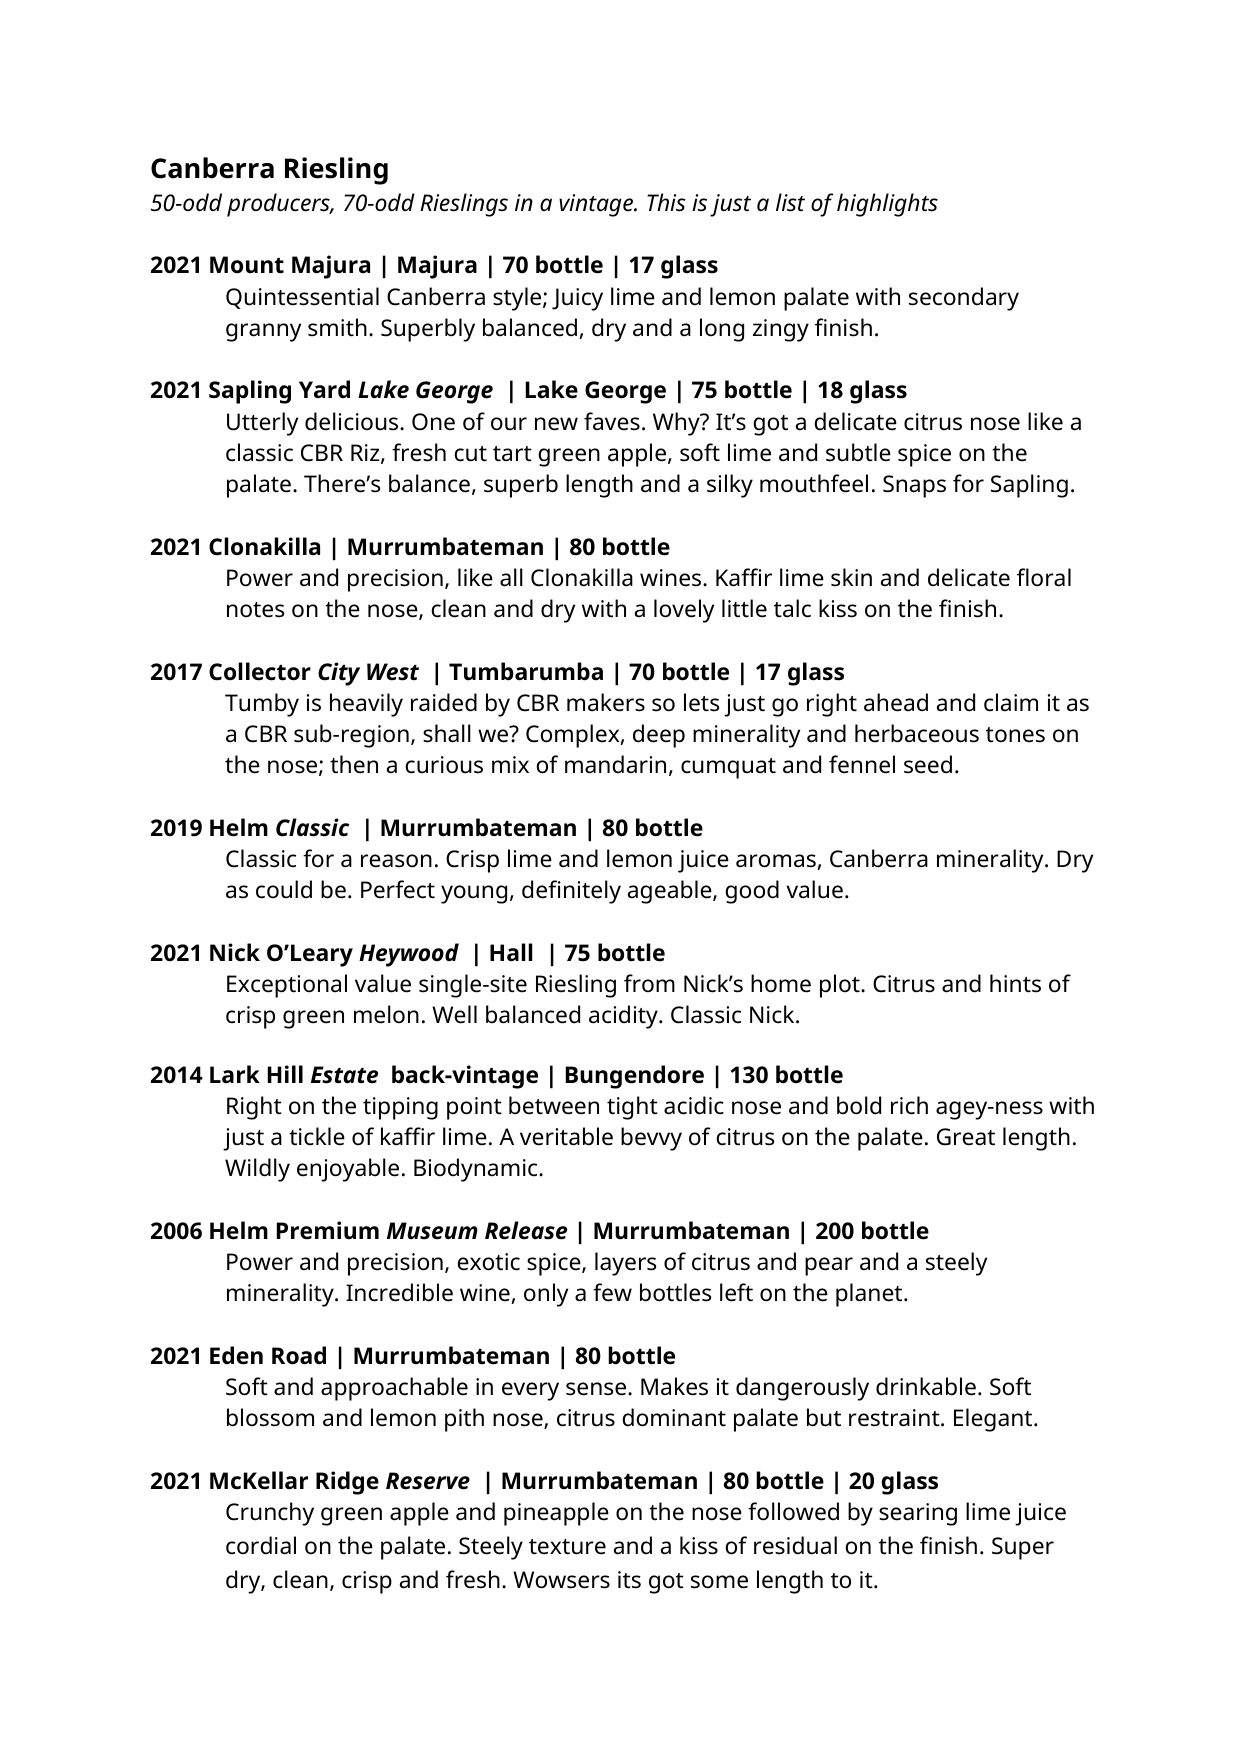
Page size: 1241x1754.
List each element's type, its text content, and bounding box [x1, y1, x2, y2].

text Crunchy green apple and pineapple on the nose followed by searing lime juice cordial on the palate. Steely texture and a kiss of residual on the finish. Super dry, clean, crisp and fresh. Wowsers its got some length to it. [225, 1496, 1098, 1595]
text 2019 Helm Classic | Murrumbateman | 80 bottle [150, 812, 1098, 843]
text Power and precision, exotic spice, layers of citrus and pear and a steely minerality. Incredible wine, only a few bottles left on the planet. [225, 1246, 1098, 1309]
text Right on the tipping point between tight acidic nose and bold rich agey-ness with just a tickle of kaffir lime. A veritable bevvy of citrus on the palate. Great length. Wildly enjoyable. Biodynamic. [225, 1090, 1098, 1184]
text 2021 McKellar Ridge Reserve | Murrumbateman | 80 bottle | 20 glass [150, 1465, 1098, 1496]
text Classic for a reason. Crisp lime and lemon juice aromas, Canberra minerality. Dry as could be. Perfect young, definitely ageable, good value. [225, 843, 1098, 906]
text 2021 Clonakilla | Murrumbateman | 80 bottle [150, 531, 1098, 562]
text Utterly delicious. One of our new faves. Why? It’s got a delicate citrus nose like a classic CBR Riz, fresh cut tart green apple, soft lime and subtle spice on the palate. There’s balance, superb length and a silky mouthfeel. Snaps for Sapling. [225, 406, 1098, 499]
text Quintessential Canberra style; Juicy lime and lemon palate with secondary granny smith. Superbly balanced, dry and a long zingy finish. [225, 281, 1098, 343]
text Power and precision, like all Clonakilla wines. Kaffir lime skin and delicate floral notes on the nose, clean and dry with a lovely little talc kiss on the finish. [225, 562, 1098, 624]
text 2017 Collector City West | Tumbarumba | 70 bottle | 17 glass [150, 656, 1098, 687]
text Tumby is heavily raided by CBR makers so lets just go right ahead and claim it as a CBR sub-region, shall we? Complex, deep minerality and herbaceous tones on the nose; then a curious mix of mandarin, cumquat and fennel seed. [225, 687, 1098, 781]
text 2021 Sapling Yard Lake George | Lake George | 75 bottle | 18 glass [150, 374, 1098, 406]
text 2021 Eden Road | Murrumbateman | 80 bottle [150, 1340, 1098, 1371]
text 2021 Nick O’Leary Heywood | Hall | 75 bottle [150, 937, 1098, 968]
text Canberra Riesling [150, 150, 1098, 187]
text 2006 Helm Premium Museum Release | Murrumbateman | 200 bottle [150, 1215, 1098, 1246]
text 50-odd producers, 70-odd Rieslings in a vintage. This is just a list of highlights [150, 187, 1098, 218]
text Soft and approachable in every sense. Makes it dangerously drinkable. Soft blossom and lemon pith nose, citrus dominant palate but restraint. Elegant. [225, 1371, 1098, 1434]
text 2021 Mount Majura | Majura | 70 bottle | 17 glass [150, 249, 1098, 281]
text Exceptional value single-site Riesling from Nick’s home plot. Citrus and hints of crisp green melon. Well balanced acidity. Classic Nick. [225, 968, 1098, 1031]
text 2014 Lark Hill Estate back-vintage | Bungendore | 130 bottle [150, 1059, 1098, 1090]
